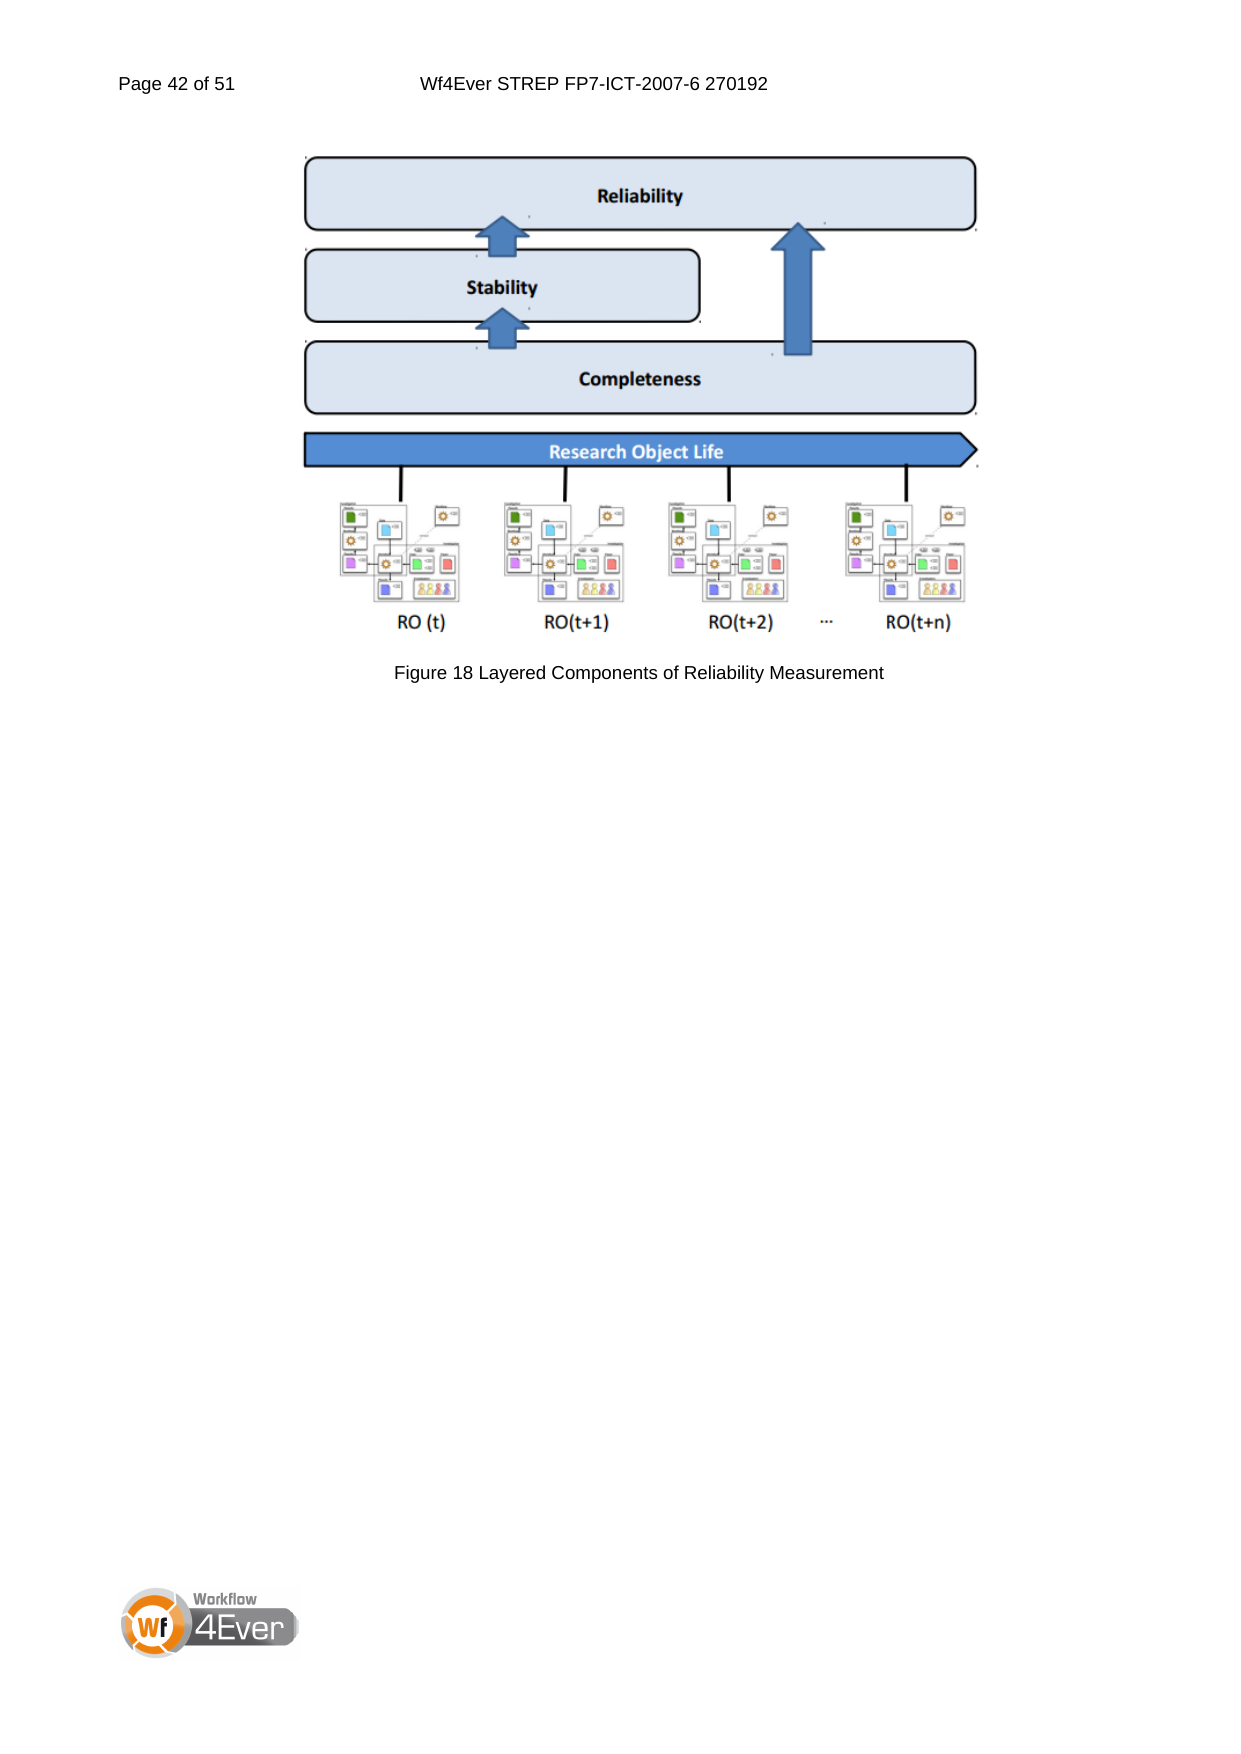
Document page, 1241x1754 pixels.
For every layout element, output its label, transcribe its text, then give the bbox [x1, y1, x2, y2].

text Figure 18 Layered Components of Reliability Measurement [156, 662, 1122, 683]
picture [296, 147, 982, 646]
picture [118, 1586, 301, 1661]
